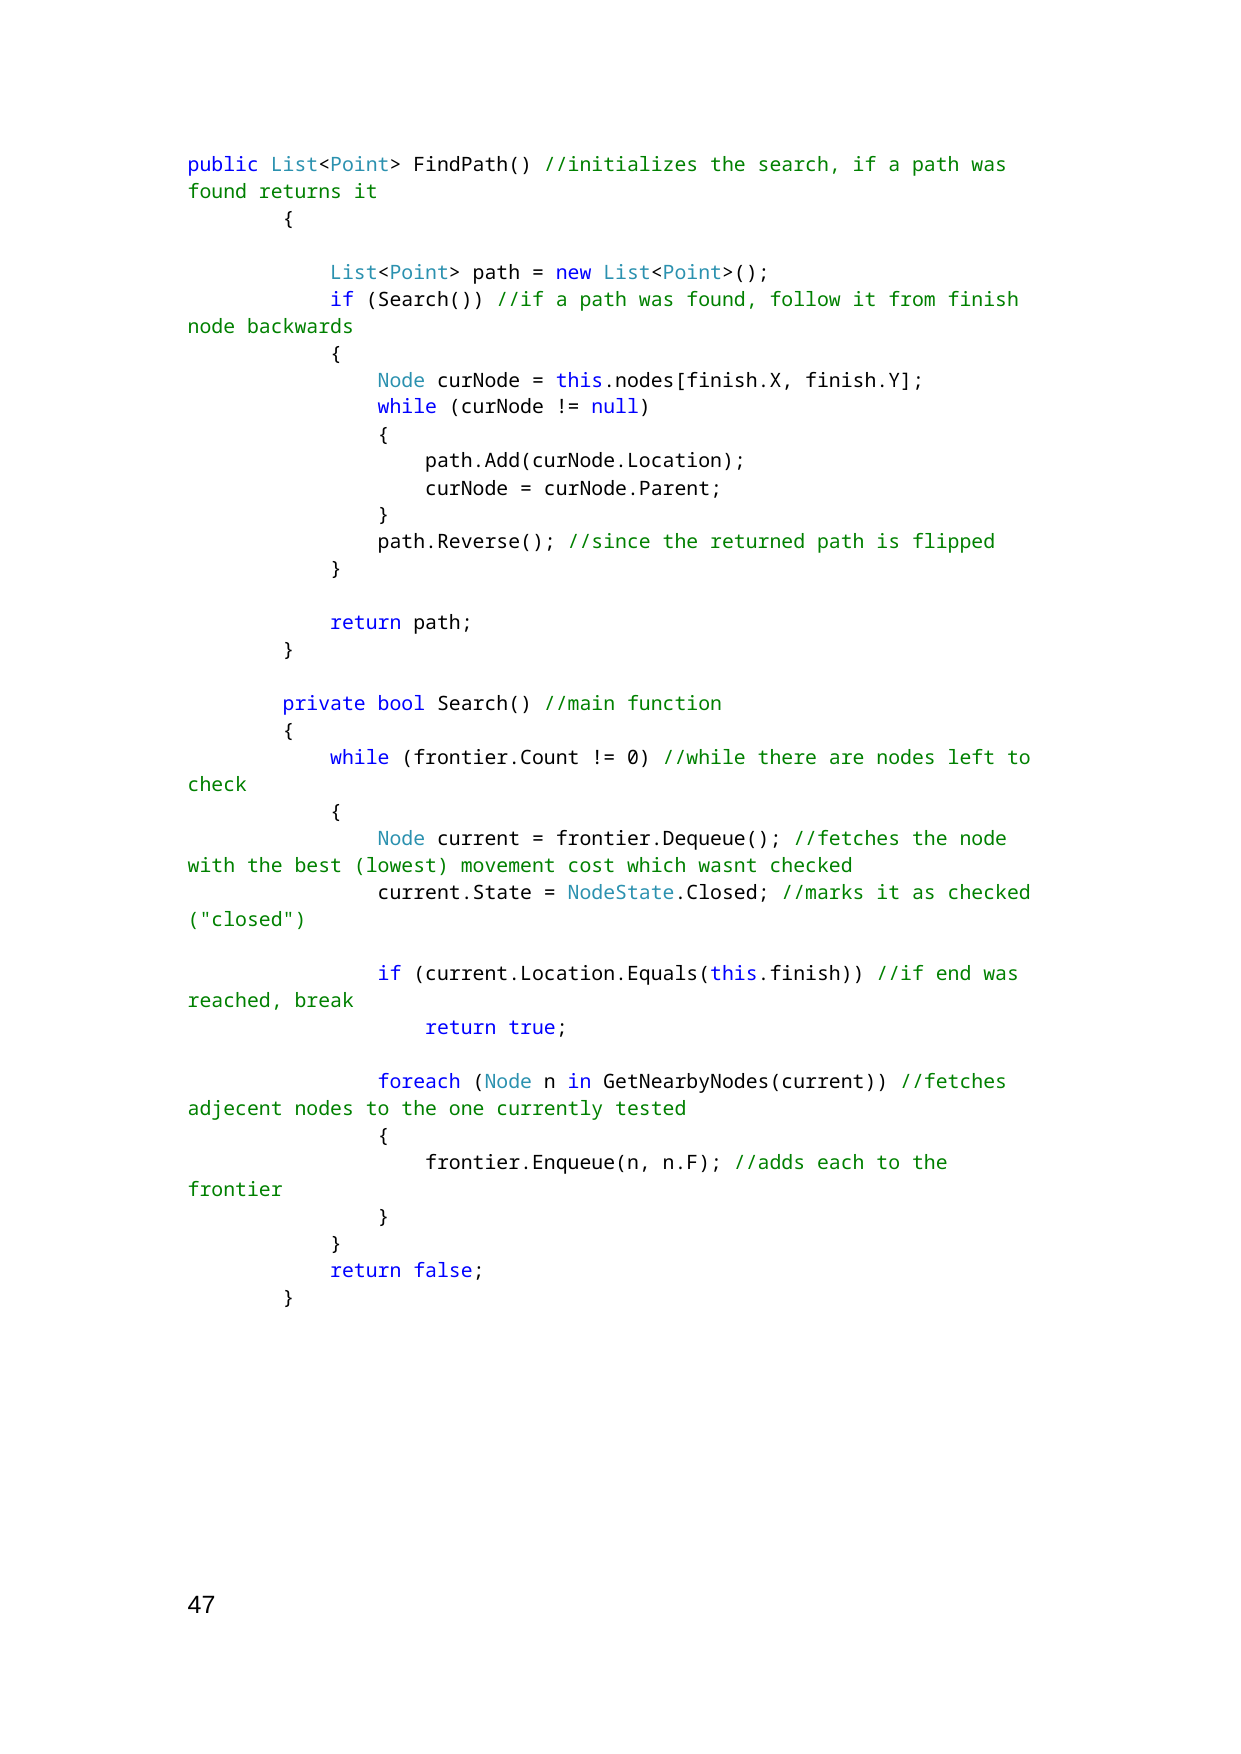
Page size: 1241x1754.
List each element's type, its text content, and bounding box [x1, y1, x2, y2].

text while (curNode != null) [187, 393, 1053, 420]
text public List<Point> FindPath() //initializes the search, if a path was found returns it [187, 150, 1053, 204]
text path.Reverse(); //since the returned path is flipped [187, 528, 1053, 555]
text while (frontier.Count != 0) //while there are nodes left to check [187, 743, 1053, 797]
text { [187, 339, 1053, 366]
text return path; [187, 609, 1053, 636]
text } [187, 1283, 1053, 1310]
text Node current = frontier.Dequeue(); //fetches the node with the best (lowest) movement cost which wasnt checked [187, 824, 1053, 878]
text return true; [187, 1013, 1053, 1040]
text } [187, 501, 1053, 528]
text { [187, 797, 1053, 824]
text curNode = curNode.Parent; [187, 474, 1053, 501]
text if (Search()) //if a path was found, follow it from finish node backwards [187, 285, 1053, 339]
text current.State = NodeState.Closed; //marks it as checked ("closed") [187, 878, 1053, 932]
text private bool Search() //main function [187, 689, 1053, 717]
text { [187, 1121, 1053, 1148]
text { [187, 420, 1053, 447]
text return false; [187, 1256, 1053, 1283]
text } [187, 1229, 1053, 1256]
text { [187, 717, 1053, 743]
text path.Add(curNode.Location); [187, 447, 1053, 474]
text if (current.Location.Equals(this.finish)) //if end was reached, break [187, 959, 1053, 1013]
text Node curNode = this.nodes[finish.X, finish.Y]; [187, 366, 1053, 393]
text List<Point> path = new List<Point>(); [187, 258, 1053, 285]
text } [187, 1202, 1053, 1229]
text } [187, 555, 1053, 582]
text { [187, 204, 1053, 231]
text frontier.Enqueue(n, n.F); //adds each to the frontier [187, 1148, 1053, 1202]
text } [187, 636, 1053, 663]
text foreach (Node n in GetNearbyNodes(current)) //fetches adjecent nodes to the one currently tested [187, 1067, 1053, 1121]
